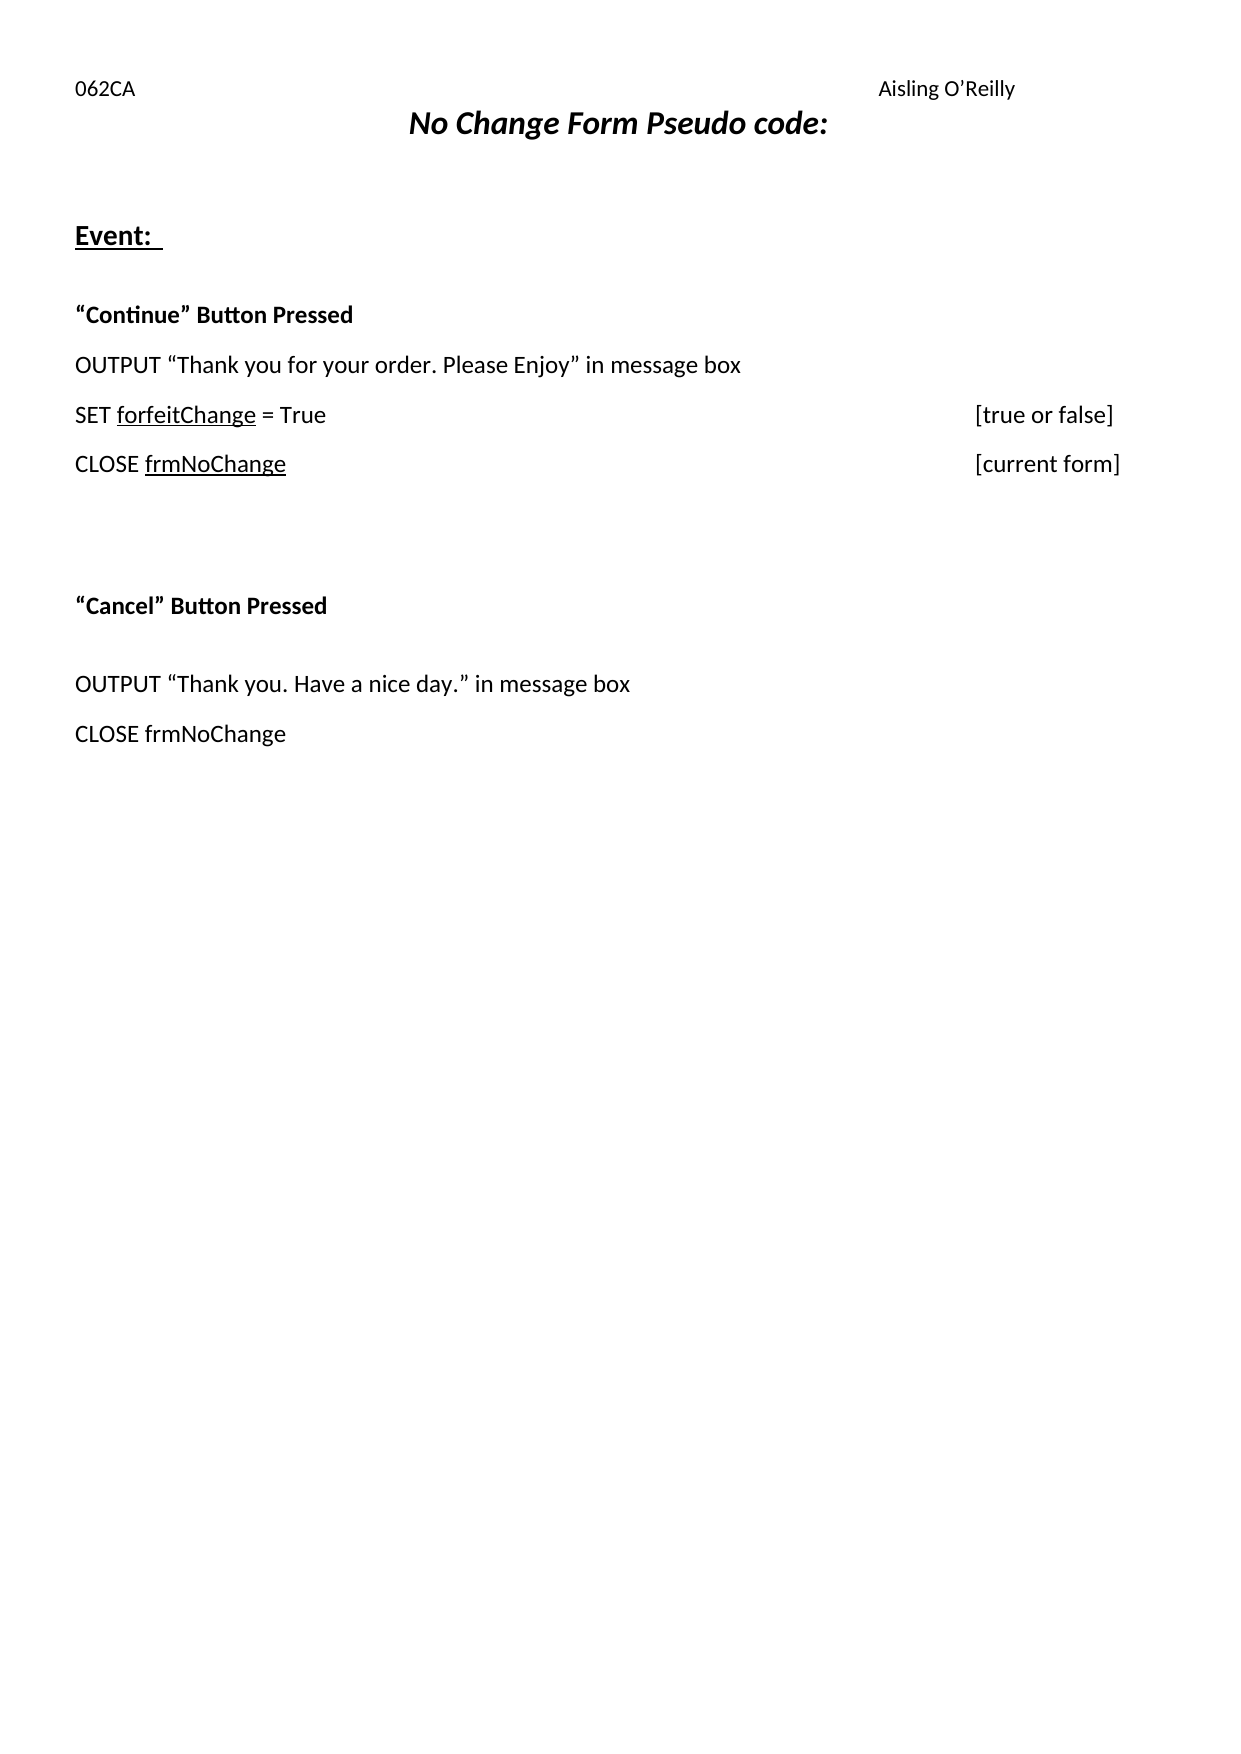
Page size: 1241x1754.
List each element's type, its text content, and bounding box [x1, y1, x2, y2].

text “Cancel” Button Pressed [75, 591, 1165, 621]
text CLOSE frmNoChange [current form] [75, 448, 1165, 479]
text CLOSE frmNoChange [75, 718, 1165, 748]
text SET forfeitChange = True [true or false] [75, 399, 1165, 429]
text OUTPUT “Thank you for your order. Please Enjoy” in message box [75, 349, 1165, 380]
text OUTPUT “Thank you. Have a nice day.” in message box [75, 668, 1165, 699]
text “Continue” Button Pressed [75, 299, 1165, 330]
text Event: [75, 217, 1165, 253]
text No Change Form Pseudo code: [75, 102, 1165, 142]
